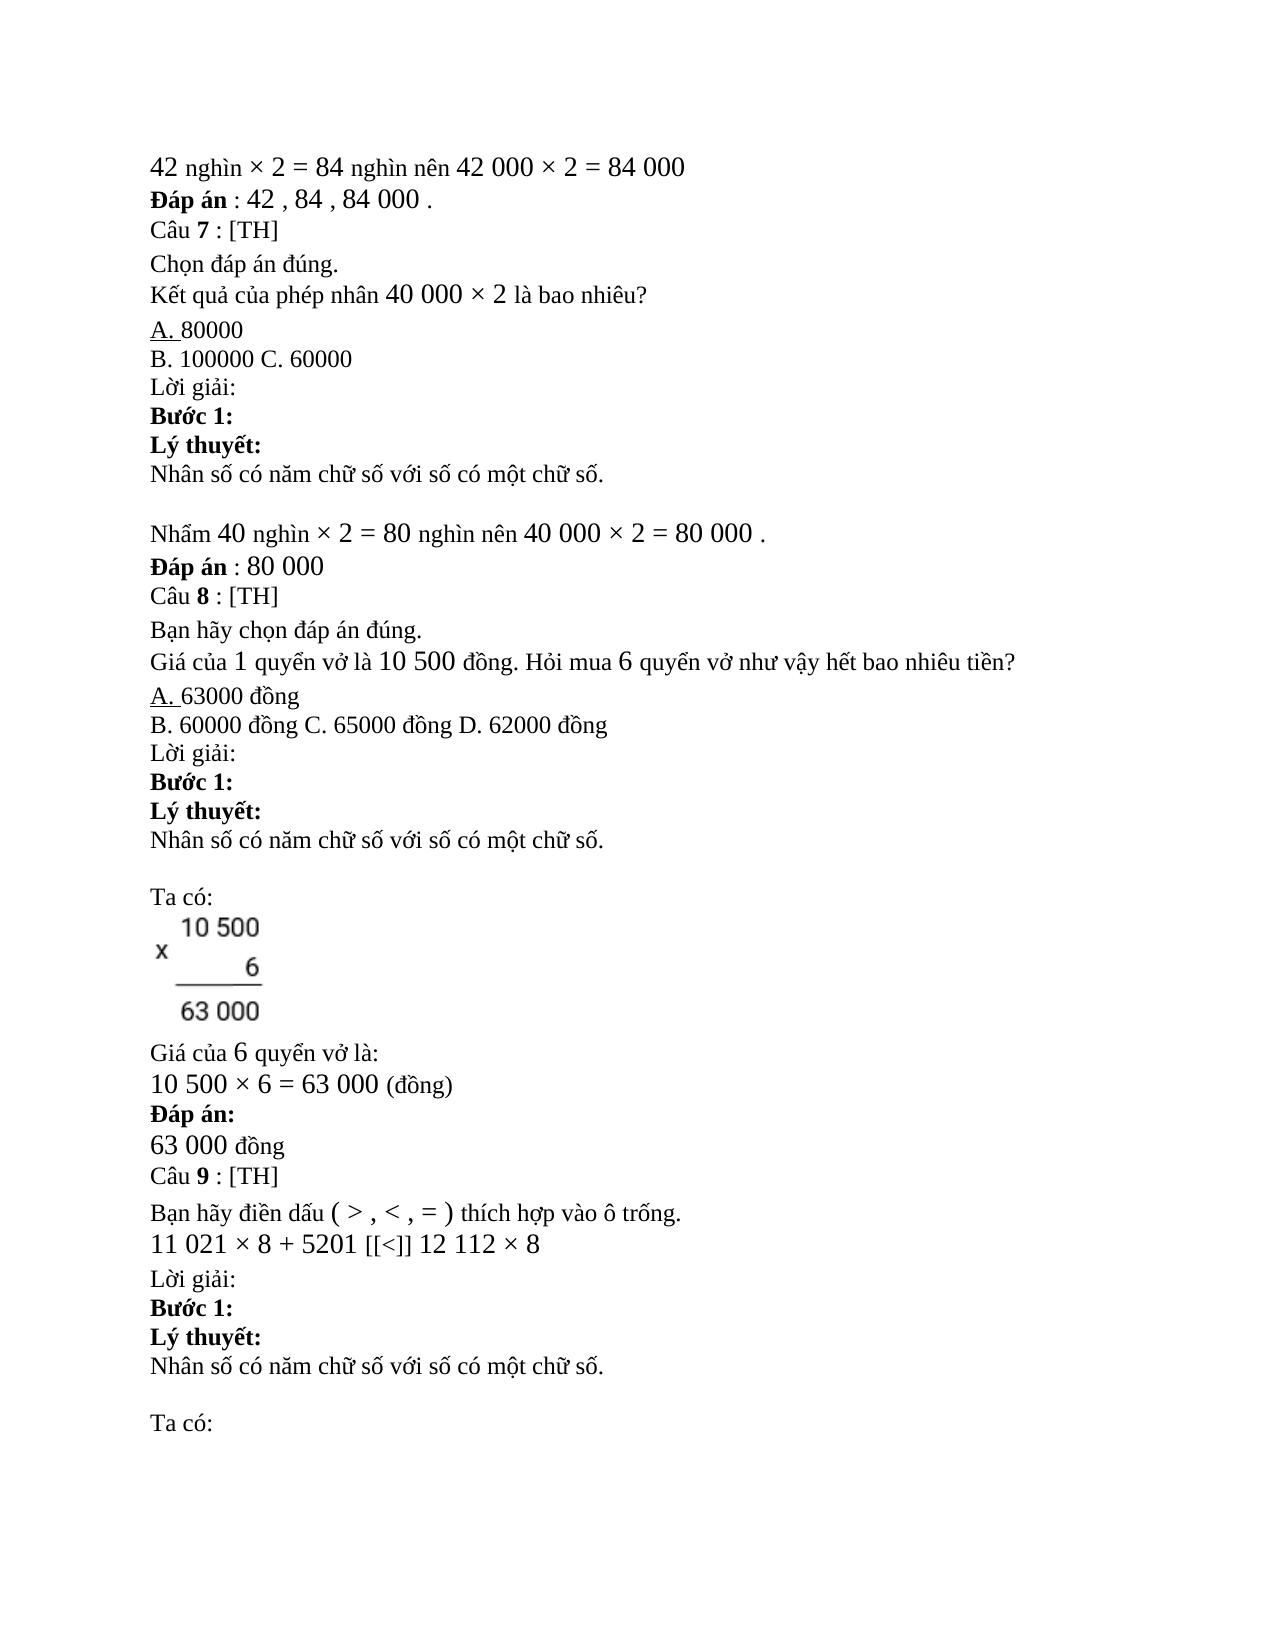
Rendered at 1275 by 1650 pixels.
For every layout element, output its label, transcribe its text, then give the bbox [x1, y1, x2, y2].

text Câu 8 : [TH] [150, 581, 1125, 610]
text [150, 150, 1125, 215]
text Bước 1: [150, 767, 1125, 796]
text Câu 7 : [TH] [150, 215, 1125, 243]
text Lý thuyết: Nhân số có năm chữ số với số có một chữ số. Nhẩm 40 nghìn × 2 = 80 nghìn nên 40 000 × 2 = 80 000 . Đáp án : 80 000 [150, 430, 1125, 581]
text Bạn hãy điền dấu ( > , < , = ) thích hợp vào ô trống. 11 021 × 8 + 5201 [[<]] 12 112 × 8 [150, 1194, 1125, 1259]
text Lời giải: [150, 738, 1125, 767]
text A. 63000 đồng [150, 681, 1125, 710]
text B. 100000 C. 60000 [150, 344, 1125, 372]
text Bạn hãy chọn đáp án đúng. Giá của 1 quyển vở là 10 500 đồng. Hỏi mua 6 quyển vở như vậy hết bao nhiêu tiền? [150, 615, 1125, 676]
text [150, 1322, 1125, 1437]
text Chọn đáp án đúng. Kết quả của phép nhân 40 000 × 2 là bao nhiêu? [150, 249, 1125, 310]
text B. 60000 đồng C. 65000 đồng D. 62000 đồng [150, 710, 1125, 738]
text A. 80000 [150, 315, 1125, 344]
picture [150, 911, 273, 1035]
text Lý thuyết: Nhân số có năm chữ số với số có một chữ số. Ta có: Giá của 6 quyển vở là: 10 500 × 6 = 63 000 (đồng) Đáp án: 63 000 đồng [150, 796, 1125, 1161]
text Lời giải: [150, 1264, 1125, 1293]
text Bước 1: [150, 1293, 1125, 1322]
text Lời giải: [150, 372, 1125, 401]
text Bước 1: [150, 401, 1125, 430]
text Câu 9 : [TH] [150, 1161, 1125, 1189]
